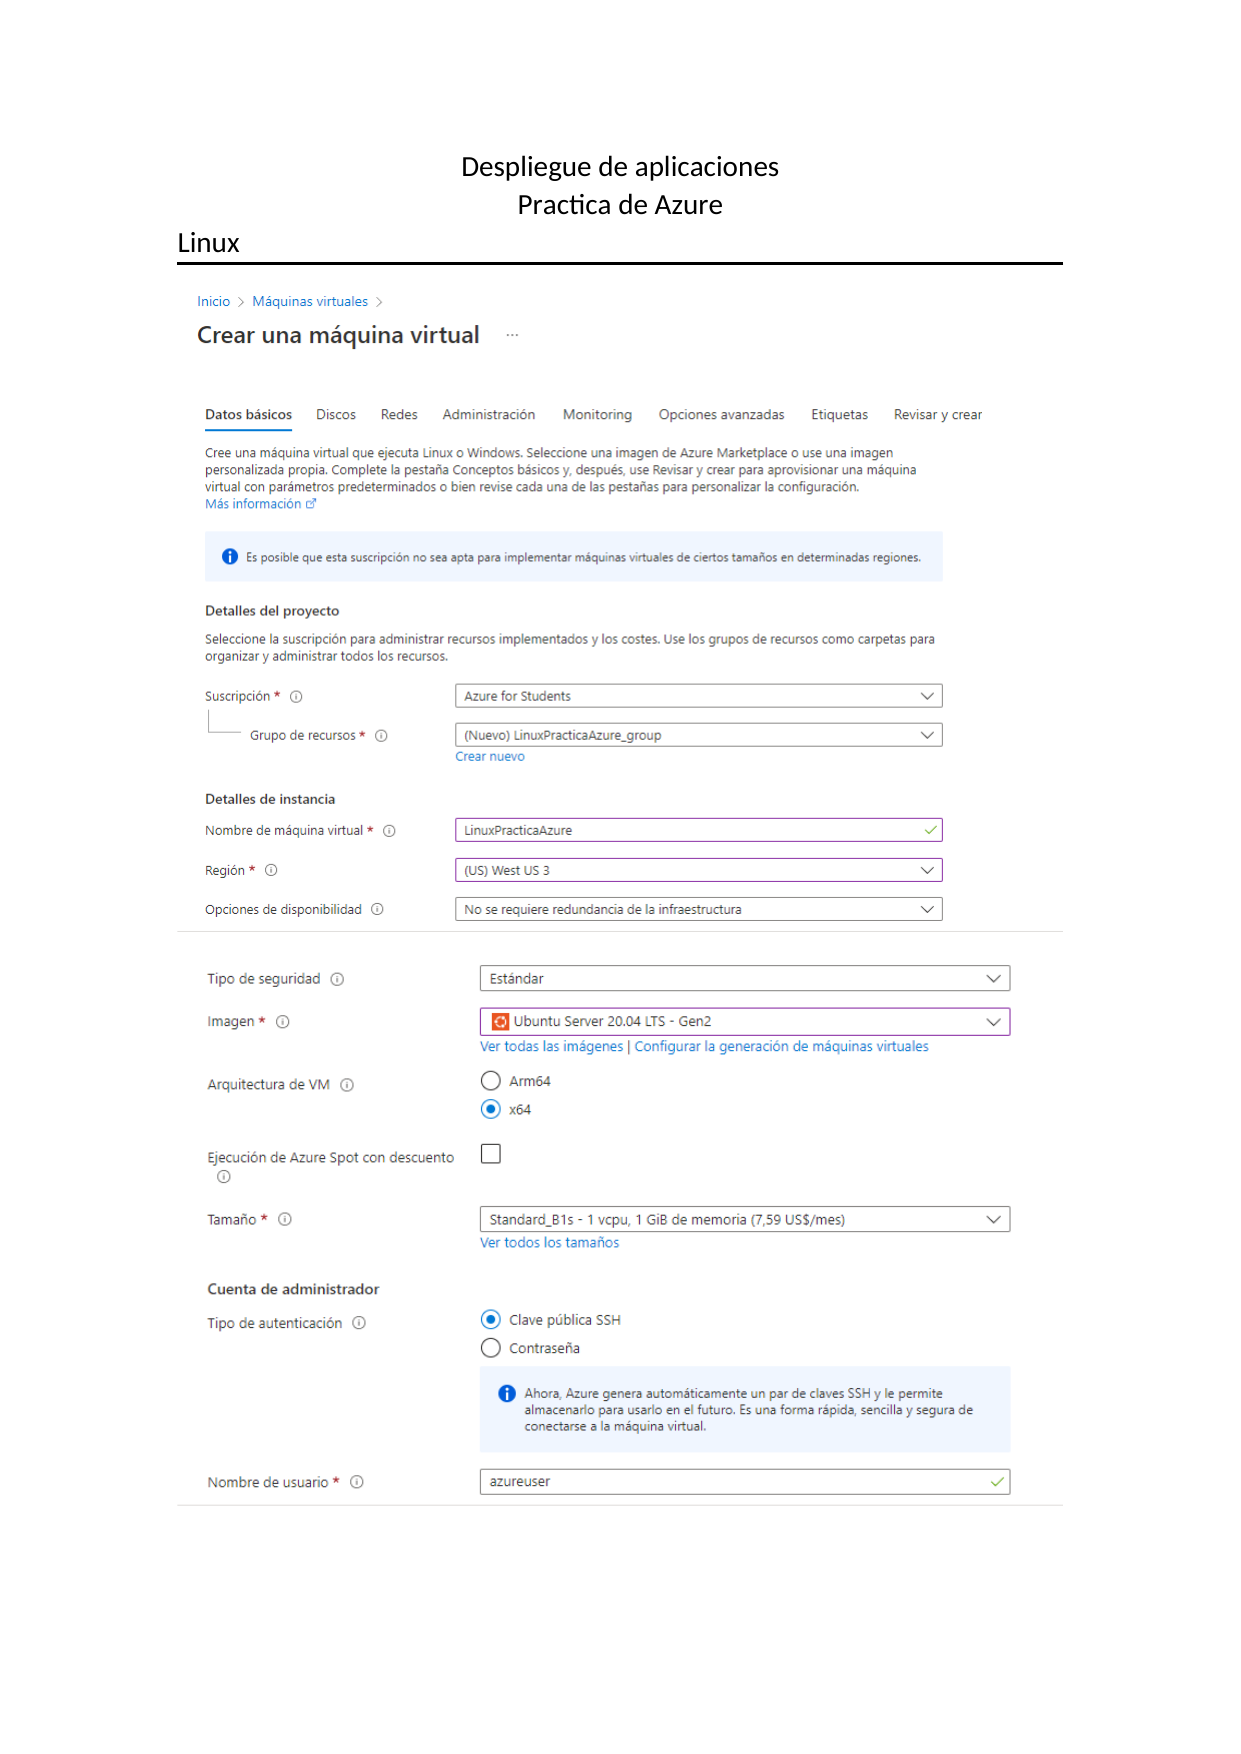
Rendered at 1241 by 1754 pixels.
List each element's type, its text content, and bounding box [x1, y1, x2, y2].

picture [177, 952, 1063, 1508]
picture [177, 284, 1063, 934]
text Practica de Azure [177, 186, 1063, 222]
text Linux [177, 224, 1063, 262]
text Despliegue de aplicaciones [177, 148, 1063, 183]
